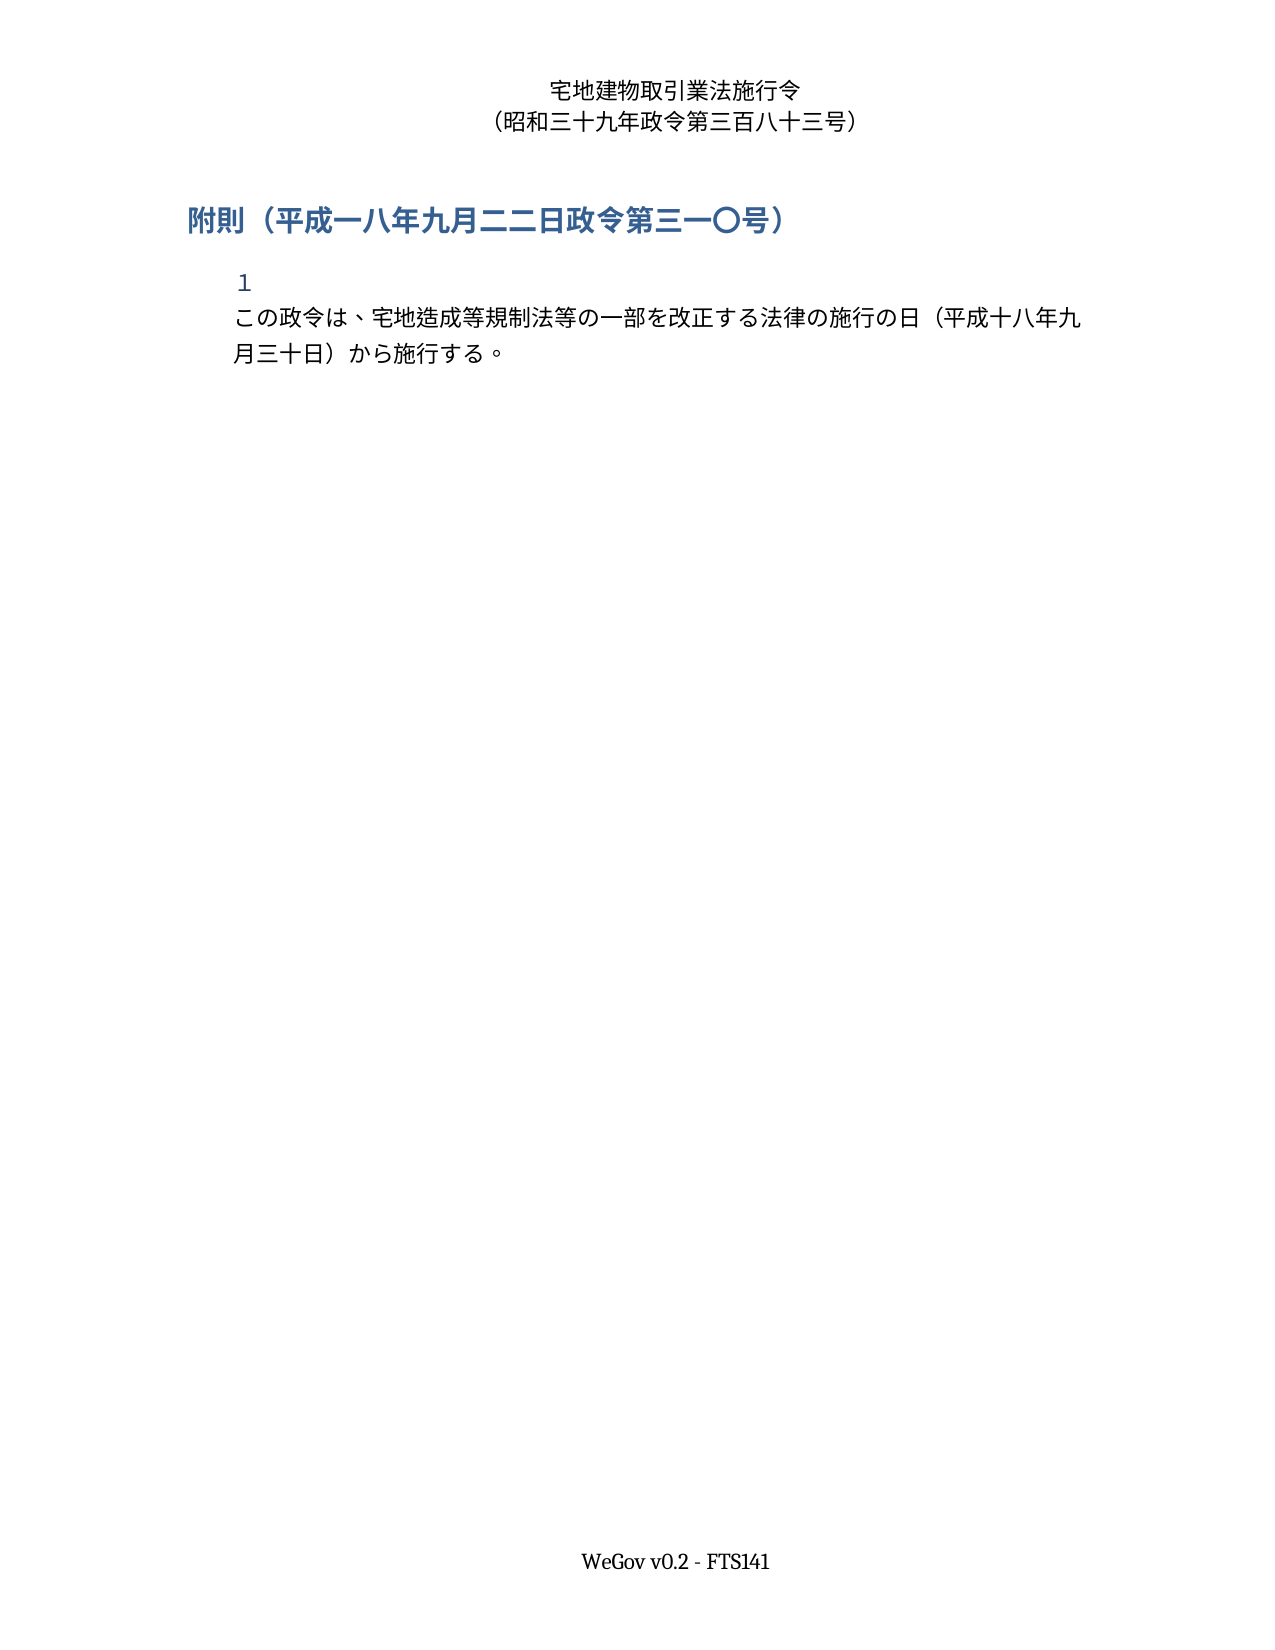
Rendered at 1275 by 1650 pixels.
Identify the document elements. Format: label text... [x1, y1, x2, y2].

subtitle 附則（平成一八年九月二二日政令第三一〇号） [187, 200, 1087, 240]
subtitle １ [233, 266, 1087, 298]
text この政令は、宅地造成等規制法等の一部を改正する法律の施行の日（平成十八年九月三十日）から施行する。 [233, 302, 1087, 369]
